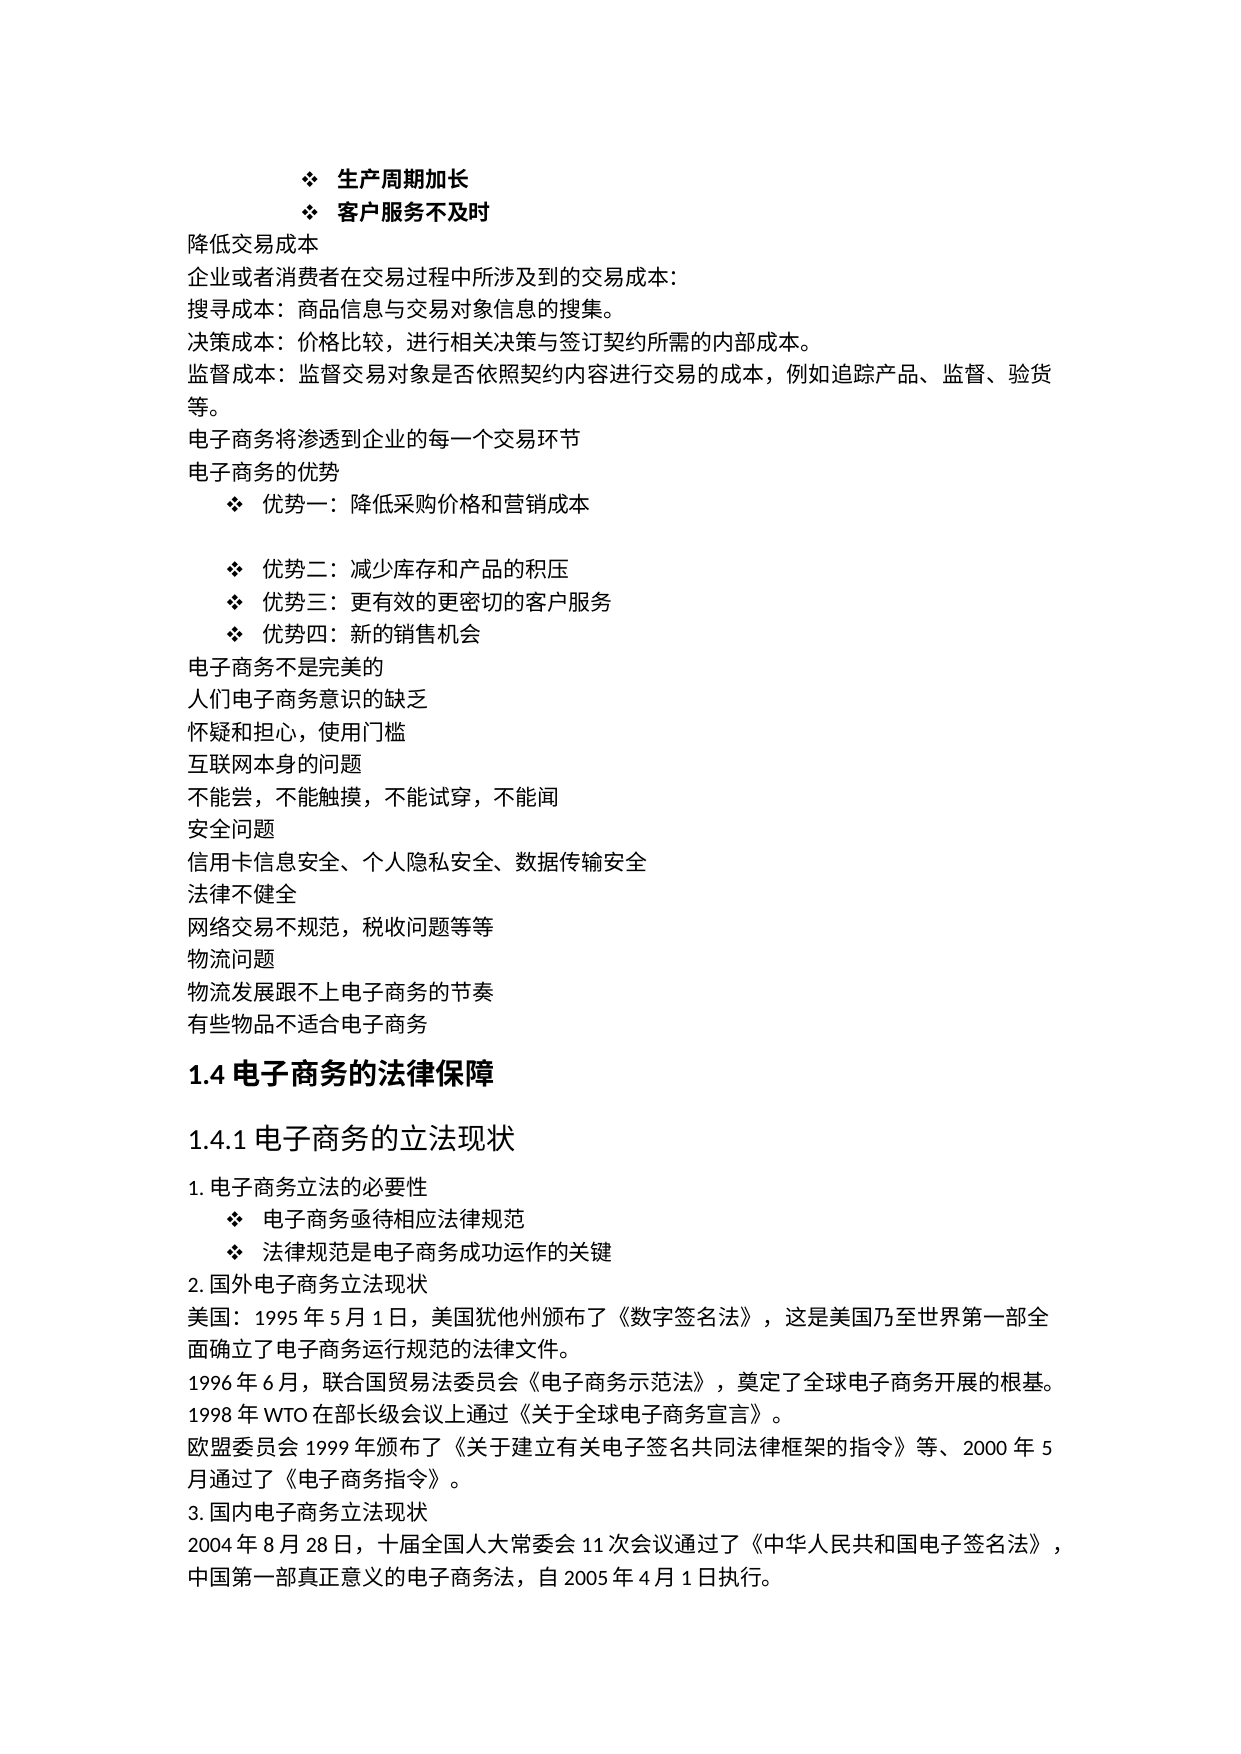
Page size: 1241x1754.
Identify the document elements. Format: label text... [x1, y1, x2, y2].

text 3. 国内电子商务立法现状 [187, 1494, 1053, 1527]
list 优势二：减少库存和产品的积压 [225, 552, 1053, 584]
text 电子商务的优势 [187, 454, 1053, 487]
text 网络交易不规范，税收问题等等 [187, 909, 1053, 942]
text 2004年8月28日，十届全国人大常委会11次会议通过了《中华人民共和国电子签名法》，中国第一部真正意义的电子商务法，自2005年4月1日执行。 [187, 1527, 1053, 1592]
text 安全问题 [187, 812, 1053, 844]
list 优势四：新的销售机会 [225, 617, 1053, 649]
text 互联网本身的问题 [187, 747, 1053, 779]
text 1. 电子商务立法的必要性 [187, 1169, 1053, 1202]
list 生产周期加长 [300, 162, 1053, 194]
text 1996年6月，联合国贸易法委员会《电子商务示范法》，奠定了全球电子商务开展的根基。 [187, 1364, 1053, 1397]
text 物流问题 [187, 942, 1053, 974]
text 企业或者消费者在交易过程中所涉及到的交易成本： [187, 259, 1053, 292]
list 法律规范是电子商务成功运作的关键 [225, 1234, 1053, 1267]
list 优势三：更有效的更密切的客户服务 [225, 584, 1053, 617]
text 法律不健全 [187, 877, 1053, 909]
text 1.4 电子商务的法律保障 1.4.1 电子商务的立法现状 [187, 1039, 1053, 1169]
text 2. 国外电子商务立法现状 [187, 1267, 1053, 1299]
text 决策成本：价格比较，进行相关决策与签订契约所需的内部成本。 [187, 324, 1053, 357]
list 优势一：降低采购价格和营销成本 [225, 487, 1053, 519]
text 电子商务不是完美的 [187, 649, 1053, 682]
text 电子商务将渗透到企业的每一个交易环节 [187, 422, 1053, 454]
text 信用卡信息安全、个人隐私安全、数据传输安全 [187, 844, 1053, 877]
text 有些物品不适合电子商务 [187, 1007, 1053, 1039]
text 搜寻成本：商品信息与交易对象信息的搜集。 [187, 292, 1053, 324]
text 人们电子商务意识的缺乏 [187, 682, 1053, 714]
text 怀疑和担心，使用门槛 [187, 714, 1053, 747]
list 电子商务亟待相应法律规范 [225, 1202, 1053, 1234]
text 欧盟委员会1999年颁布了《关于建立有关电子签名共同法律框架的指令》等、2000 年 5月通过了《电子商务指令》。 [187, 1429, 1053, 1494]
text 物流发展跟不上电子商务的节奏 [187, 974, 1053, 1007]
text 降低交易成本 [187, 227, 1053, 259]
list 客户服务不及时 [300, 194, 1053, 227]
text 美国：1995年5月1日，美国犹他州颁布了《数字签名法》，这是美国乃至世界第一部全面确立了电子商务运行规范的法律文件。 [187, 1299, 1053, 1364]
text 1998 年 WTO 在部长级会议上通过《关于全球电子商务宣言》。 [187, 1397, 1053, 1429]
text 监督成本：监督交易对象是否依照契约内容进行交易的成本，例如追踪产品、监督、验货等。 [187, 357, 1053, 422]
text 不能尝，不能触摸，不能试穿，不能闻 [187, 779, 1053, 812]
